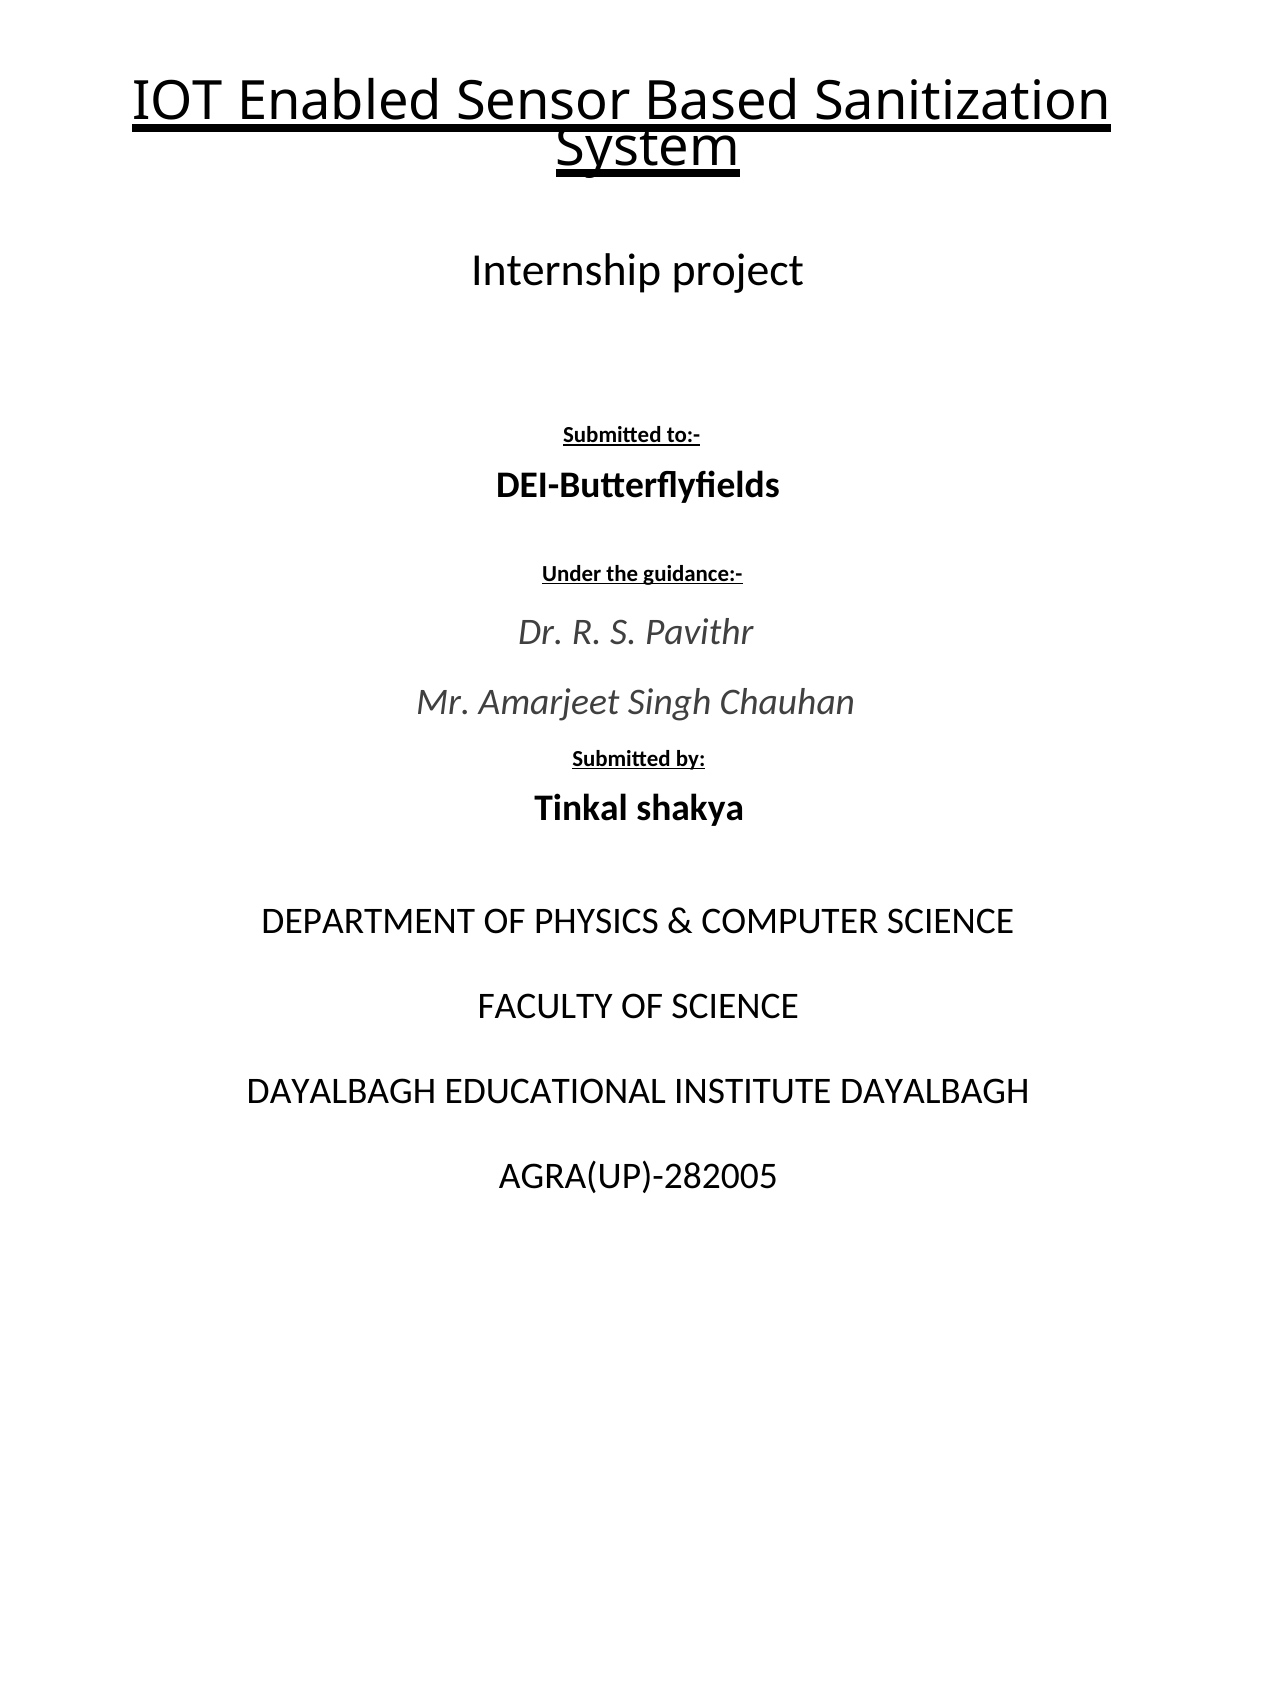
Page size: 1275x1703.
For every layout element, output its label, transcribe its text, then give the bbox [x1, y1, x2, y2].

text Dr. R. S. Pavithr [245, 608, 1030, 654]
text DEPARTMENT OF PHYSICS & COMPUTER SCIENCE FACULTY OF SCIENCE [246, 897, 1030, 1028]
text IOT Enabled Sensor Based Sanitization System [132, 79, 1179, 181]
text Under the guidance:- [246, 559, 1038, 587]
text DAYALBAGH EDUCATIONAL INSTITUTE DAYALBAGH AGRA(UP)-282005 [246, 1067, 1030, 1198]
text Mr. Amarjeet Singh Chauhan [244, 678, 1030, 724]
text Internship project [245, 241, 1030, 297]
text DEI-Butterflyfields [245, 461, 1030, 506]
text Submitted to:- [233, 420, 1030, 448]
text Submitted by: [246, 744, 1031, 772]
text Tinkal shakya [246, 784, 1032, 830]
